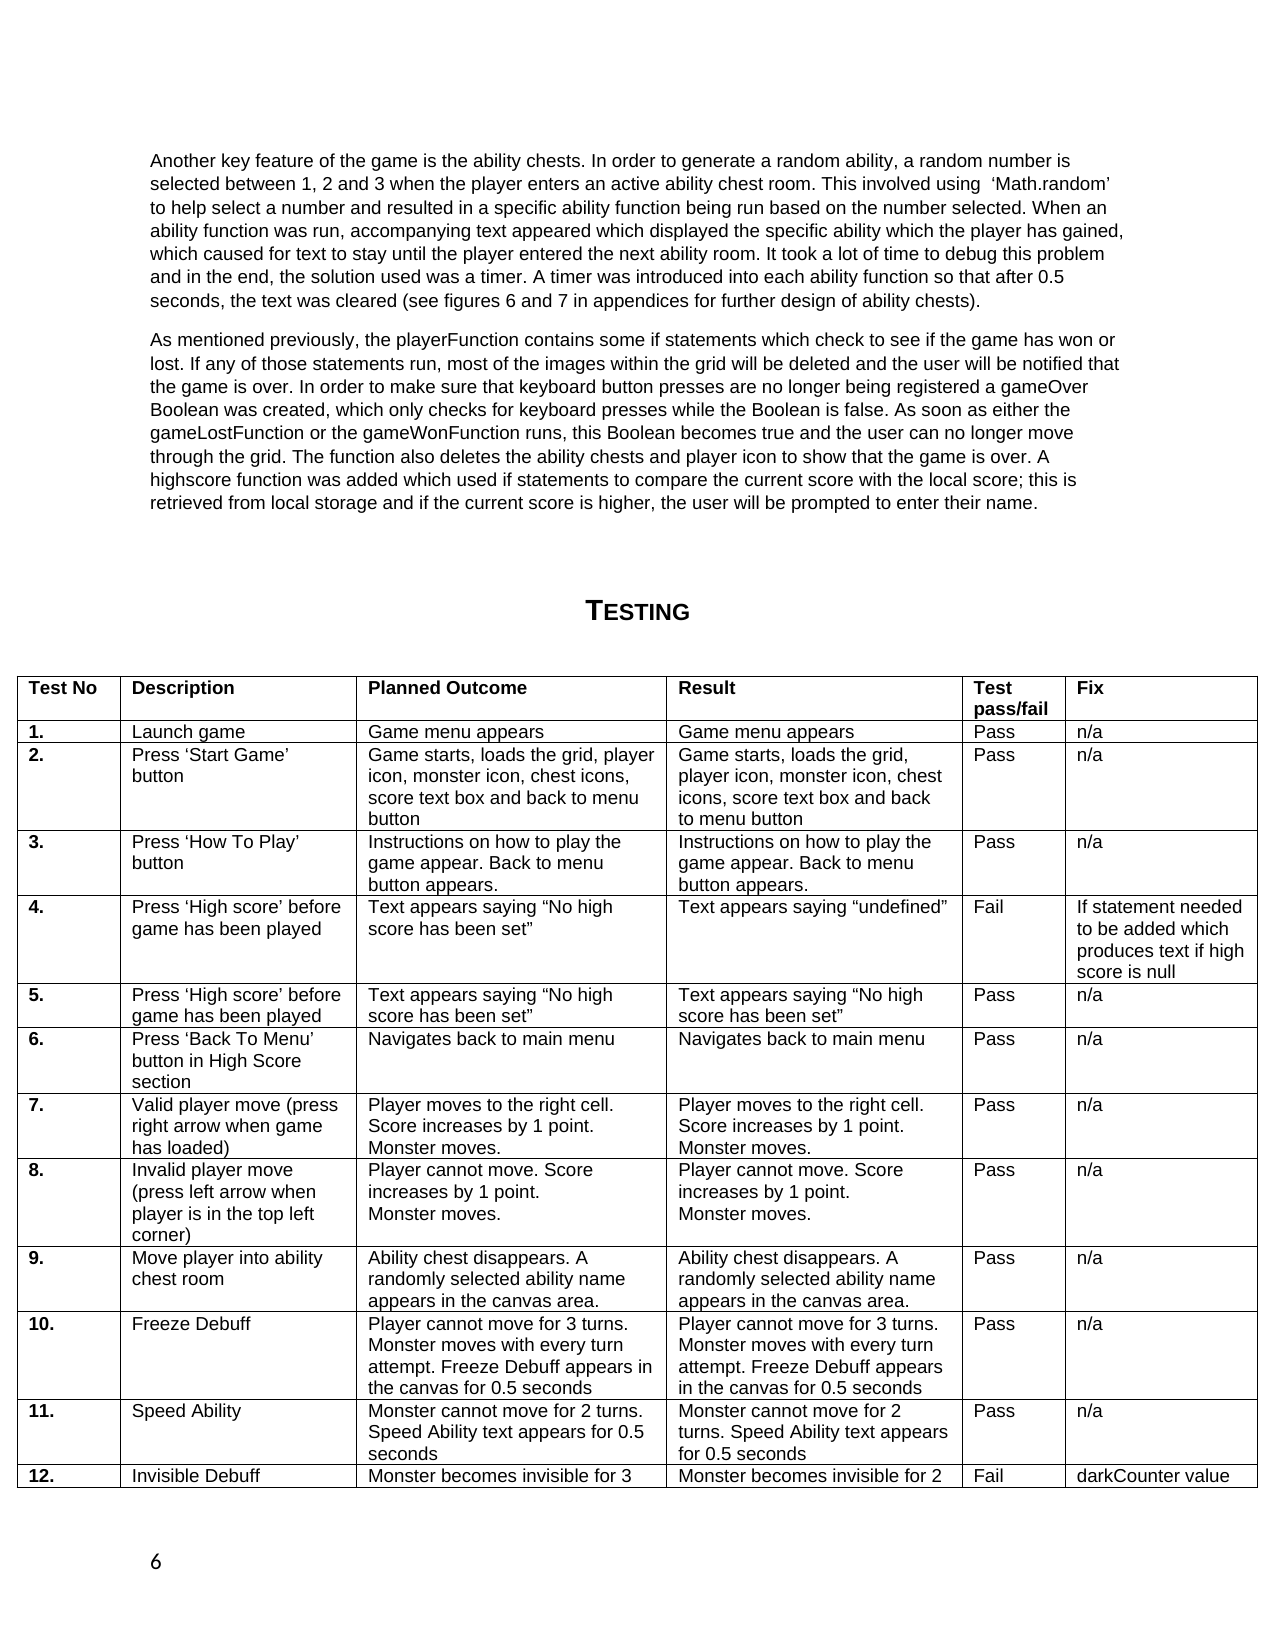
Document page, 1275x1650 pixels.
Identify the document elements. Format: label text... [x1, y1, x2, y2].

table_cell n/a [1066, 1247, 1257, 1311]
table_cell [1066, 1465, 1257, 1487]
table_cell If statement needed to be added which produces text if high score is null [1066, 896, 1257, 983]
table_cell Pass [963, 1159, 1065, 1246]
table_cell n/a [1066, 721, 1257, 742]
table_cell 10. [18, 1312, 120, 1398]
table_cell Player moves to the right cell. Score increases by 1 point. Monster moves. [357, 1094, 666, 1158]
table_cell n/a [1066, 1028, 1257, 1092]
table_cell Game menu appears [667, 721, 962, 742]
table_cell n/a [1066, 1159, 1257, 1246]
table_cell Fail [963, 1465, 1065, 1487]
table_cell Press ‘Start Game’ button [121, 743, 356, 829]
table_header Description [121, 677, 356, 720]
table_cell Instructions on how to play the game appear. Back to menu button appears. [667, 831, 962, 895]
table_cell Move player into ability chest room [121, 1247, 356, 1311]
table_cell Speed Ability [121, 1400, 356, 1464]
table_cell Game starts, loads the grid, player icon, monster icon, chest icons, score text box and back to menu button [667, 743, 962, 829]
text As mentioned previously, the playerFunction contains some if statements which check to see if the game has won or lost. If any of those statements run, most of the images within the grid will be deleted and the user will be notified that the game is over. In order to make sure that keyboard button presses are no longer being registered a gameOver Boolean was created, which only checks for keyboard presses while the Boolean is false. As soon as either the gameLostFunction or the gameWonFunction runs, this Boolean becomes true and the user can no longer move through the grid. The function also deletes the ability chests and player icon to show that the game is over. A highscore function was added which used if statements to compare the current score with the local score; this is retrieved from local storage and if the current score is higher, the user will be prompted to enter their name. [150, 329, 1125, 513]
table_cell Player cannot move for 3 turns. Monster moves with every turn attempt. Freeze Debuff appears in the canvas for 0.5 seconds [667, 1312, 962, 1398]
table_cell 12. [18, 1465, 120, 1487]
table_cell Valid player move (press right arrow when game has loaded) [121, 1094, 356, 1158]
table_cell Invisible Debuff [121, 1465, 356, 1487]
table_cell Navigates back to main menu [357, 1028, 666, 1092]
table_cell Player cannot move. Score increases by 1 point. Monster moves. [357, 1159, 666, 1246]
table_cell Invalid player move (press left arrow when player is in the top left corner) [121, 1159, 356, 1246]
table_header Test pass/fail [963, 677, 1065, 720]
table_header Result [667, 677, 962, 720]
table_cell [357, 1465, 666, 1487]
table_cell 7. [18, 1094, 120, 1158]
table_cell Pass [963, 721, 1065, 742]
table_cell Press ‘How To Play’ button [121, 831, 356, 895]
table_cell Text appears saying “No high score has been set” [357, 984, 666, 1027]
table_cell 1. [18, 721, 120, 742]
table_cell 3. [18, 831, 120, 895]
table_cell Text appears saying “No high score has been set” [357, 896, 666, 983]
table_cell Fail [963, 896, 1065, 983]
text Another key feature of the game is the ability chests. In order to generate a random ability, a random number is selected between 1, 2 and 3 when the player enters an active ability chest room. This involved using ‘Math.random’ to help select a number and resulted in a specific ability function being run based on the number selected. When an ability function was run, accompanying text appeared which displayed the specific ability which the player has gained, which caused for text to stay until the player entered the next ability room. It took a lot of time to debug this problem and in the end, the solution used was a timer. A timer was introduced into each ability function so that after 0.5 seconds, the text was cleared (see figures 6 and 7 in appendices for further design of ability chests). [150, 150, 1125, 311]
table_cell Press ‘High score’ before game has been played [121, 984, 356, 1027]
table_cell 4. [18, 896, 120, 983]
subtitle Testing [150, 592, 1125, 626]
table_cell Monster cannot move for 2 turns. Speed Ability text appears for 0.5 seconds [357, 1400, 666, 1464]
table_cell Freeze Debuff [121, 1312, 356, 1398]
table_cell 6. [18, 1028, 120, 1092]
table_header Planned Outcome [357, 677, 666, 720]
table_header Test No [18, 677, 120, 720]
table_cell Press ‘Back To Menu’ button in High Score section [121, 1028, 356, 1092]
table_cell Pass [963, 1400, 1065, 1464]
table_cell Pass [963, 984, 1065, 1027]
table_cell n/a [1066, 1094, 1257, 1158]
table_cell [667, 1465, 962, 1487]
table_cell Ability chest disappears. A randomly selected ability name appears in the canvas area. [667, 1247, 962, 1311]
table_cell Pass [963, 1094, 1065, 1158]
table_cell Text appears saying “No high score has been set” [667, 984, 962, 1027]
table_cell Player moves to the right cell. Score increases by 1 point. Monster moves. [667, 1094, 962, 1158]
table_cell n/a [1066, 1400, 1257, 1464]
table_cell n/a [1066, 743, 1257, 829]
table_cell 11. [18, 1400, 120, 1464]
table_cell Ability chest disappears. A randomly selected ability name appears in the canvas area. [357, 1247, 666, 1311]
table_cell Game menu appears [357, 721, 666, 742]
table_cell Launch game [121, 721, 356, 742]
table_cell 2. [18, 743, 120, 829]
table_cell Game starts, loads the grid, player icon, monster icon, chest icons, score text box and back to menu button [357, 743, 666, 829]
table_cell Monster cannot move for 2 turns. Speed Ability text appears for 0.5 seconds [667, 1400, 962, 1464]
table_cell 5. [18, 984, 120, 1027]
table_cell Player cannot move for 3 turns. Monster moves with every turn attempt. Freeze Debuff appears in the canvas for 0.5 seconds [357, 1312, 666, 1398]
table_cell n/a [1066, 831, 1257, 895]
table_header Fix [1066, 677, 1257, 720]
table_cell n/a [1066, 984, 1257, 1027]
table_cell Press ‘High score’ before game has been played [121, 896, 356, 983]
table_cell Pass [963, 1247, 1065, 1311]
table_cell Pass [963, 743, 1065, 829]
table_cell Pass [963, 1312, 1065, 1398]
table_cell Player cannot move. Score increases by 1 point. Monster moves. [667, 1159, 962, 1246]
table_cell 9. [18, 1247, 120, 1311]
table_cell Pass [963, 1028, 1065, 1092]
table_cell 8. [18, 1159, 120, 1246]
table_cell Instructions on how to play the game appear. Back to menu button appears. [357, 831, 666, 895]
table_cell n/a [1066, 1312, 1257, 1398]
table_cell Pass [963, 831, 1065, 895]
table_cell Text appears saying “undefined” [667, 896, 962, 983]
table_cell Navigates back to main menu [667, 1028, 962, 1092]
